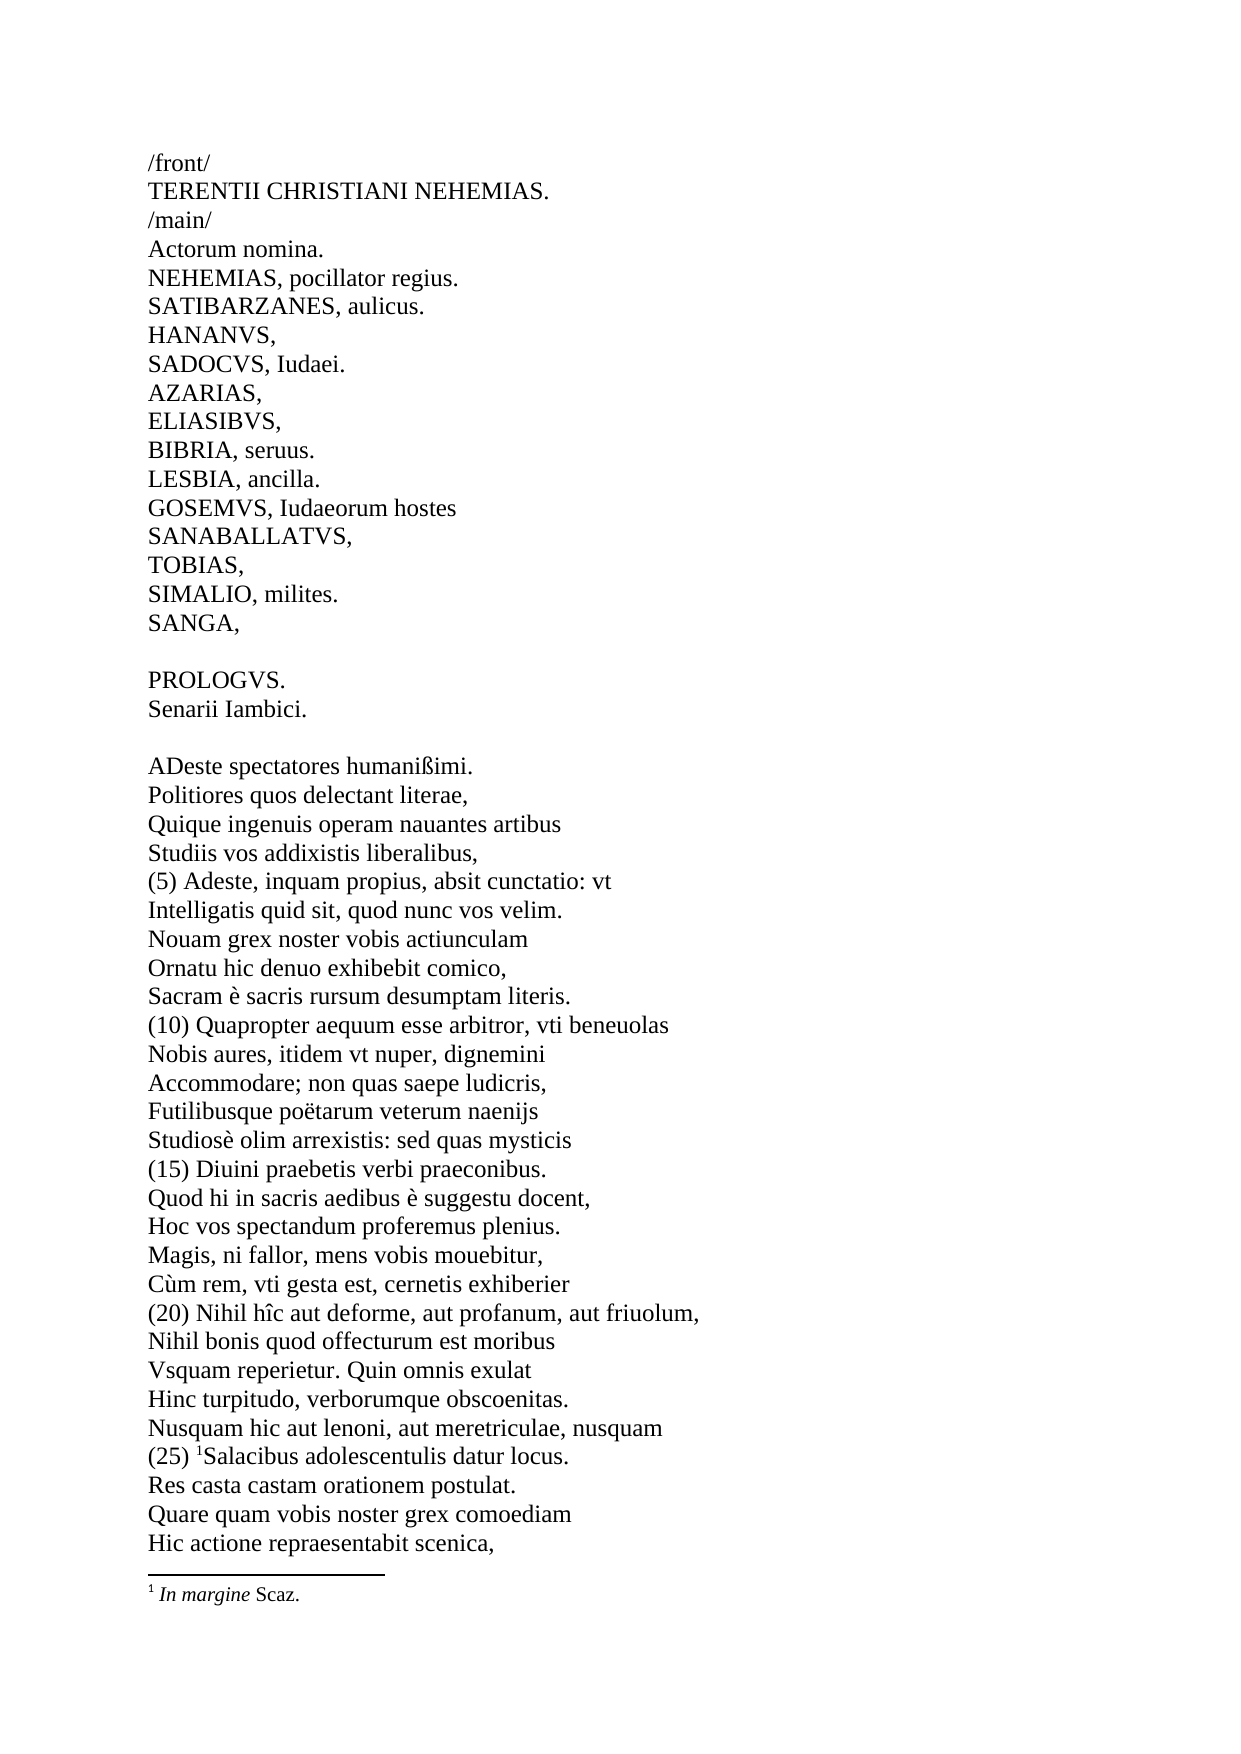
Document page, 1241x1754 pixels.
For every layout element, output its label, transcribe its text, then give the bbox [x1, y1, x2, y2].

text SADOCVS, Iudaei. [148, 349, 1093, 378]
text Hinc turpitudo, verborumque obscoenitas. [148, 1384, 1093, 1413]
text ADeste spectatores humanißimi. [148, 751, 1093, 780]
text TERENTII CHRISTIANI NEHEMIAS. [148, 176, 1093, 205]
text (25) Salacibus adolescentulis datur locus. [148, 1441, 1093, 1470]
text Studiosè olim arrexistis: sed quas mysticis [148, 1125, 1093, 1154]
text ELIASIBVS, [148, 406, 1093, 435]
text SANABALLATVS, [148, 521, 1093, 550]
text SATIBARZANES, aulicus. [148, 291, 1093, 320]
text Senarii Iambici. [148, 694, 1093, 723]
text LESBIA, ancilla. [148, 464, 1093, 493]
text Intelligatis quid sit, quod nunc vos velim. [148, 895, 1093, 924]
text (10) Quapropter aequum esse arbitror, vti beneuolas [148, 1010, 1093, 1039]
text Quare quam vobis noster grex comoediam [148, 1499, 1093, 1528]
text (20) Nihil hîc aut deforme, aut profanum, aut friuolum, [148, 1298, 1093, 1326]
text Ornatu hic denuo exhibebit comico, [148, 953, 1093, 981]
text Accommodare; non quas saepe ludicris, [148, 1068, 1093, 1096]
text SIMALIO, milites. [148, 579, 1093, 608]
text Nusquam hic aut lenoni, aut meretriculae, nusquam [148, 1413, 1093, 1441]
text Sacram è sacris rursum desumptam literis. [148, 981, 1093, 1010]
text /main/ [148, 205, 1093, 234]
text Actorum nomina. [148, 234, 1093, 263]
text Politiores quos delectant literae, [148, 780, 1093, 809]
text TOBIAS, [148, 550, 1093, 579]
text (15) Diuini praebetis verbi praeconibus. [148, 1154, 1093, 1183]
text Studiis vos addixistis liberalibus, [148, 838, 1093, 866]
text Hoc vos spectandum proferemus plenius. [148, 1211, 1093, 1240]
text Res casta castam orationem postulat. [148, 1470, 1093, 1499]
text GOSEMVS, Iudaeorum hostes [148, 493, 1093, 521]
text Cùm rem, vti gesta est, cernetis exhiberier [148, 1269, 1093, 1298]
text BIBRIA, seruus. [148, 435, 1093, 464]
text Quod hi in sacris aedibus è suggestu docent, [148, 1183, 1093, 1211]
text Quique ingenuis operam nauantes artibus [148, 809, 1093, 838]
text Nouam grex noster vobis actiunculam [148, 924, 1093, 953]
text PROLOGVS. [148, 665, 1093, 694]
text /front/ [148, 148, 1093, 176]
text Futilibusque poëtarum veterum naenijs [148, 1096, 1093, 1125]
text (5) Adeste, inquam propius, absit cunctatio: vt [148, 866, 1093, 895]
text Vsquam reperietur. Quin omnis exulat [148, 1355, 1093, 1384]
text Magis, ni fallor, mens vobis mouebitur, [148, 1240, 1093, 1269]
text Nobis aures, itidem vt nuper, dignemini [148, 1039, 1093, 1068]
text Nihil bonis quod offecturum est moribus [148, 1326, 1093, 1355]
text Hic actione repraesentabit scenica, [148, 1528, 1093, 1556]
text AZARIAS, [148, 378, 1093, 406]
text NEHEMIAS, pocillator regius. [148, 263, 1093, 291]
text SANGA, [148, 608, 1093, 636]
text HANANVS, [148, 320, 1093, 349]
